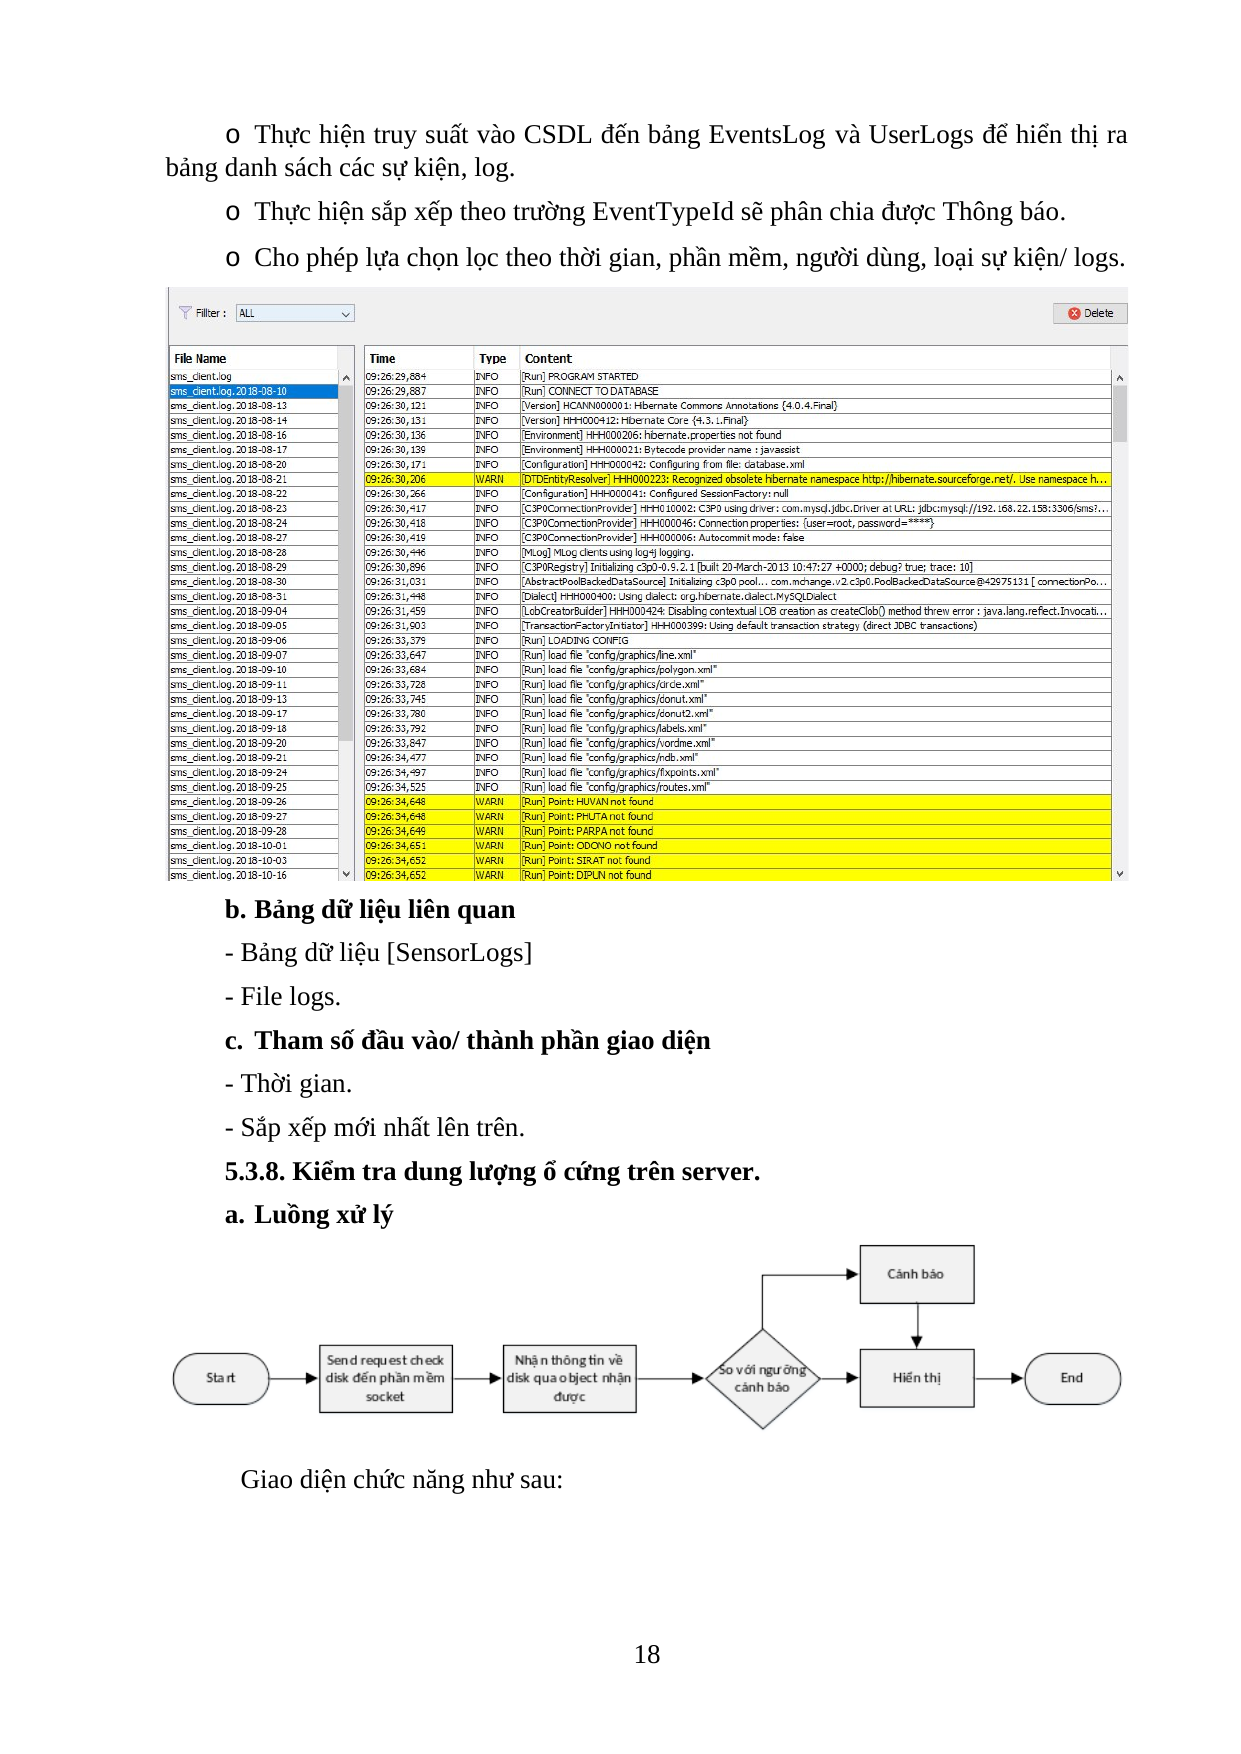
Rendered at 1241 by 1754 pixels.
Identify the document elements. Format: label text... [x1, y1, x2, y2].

list Thời gian. [165, 1067, 1128, 1099]
list Giao diện chức năng như sau: [240, 1463, 1128, 1494]
list Bảng dữ liệu [SensorLogs] [165, 937, 1128, 968]
list File logs. [165, 980, 1128, 1011]
subtitle Luồng xử lý [165, 1198, 1128, 1229]
subtitle Tham số đầu vào/ thành phần giao diện [165, 1024, 1128, 1055]
list Cho phép lựa chọn lọc theo thời gian, phần mềm, người dùng, loại sự kiện/ logs. [165, 241, 1128, 274]
list Thực hiện truy suất vào CSDL đến bảng EventsLog và UserLogs để hiển thị ra bảng danh sách các sự kiện, log. [165, 118, 1128, 183]
list Sắp xếp mới nhất lên trên. [165, 1111, 1128, 1142]
picture [165, 287, 1129, 881]
subtitle 5.3.8. Kiểm tra dung lượng ổ cứng trên server. [165, 1155, 1128, 1186]
list Thực hiện sắp xếp theo trường EventTypeId sẽ phân chia được Thông báo. [165, 195, 1128, 229]
subtitle Bảng dữ liệu liên quan [165, 893, 1128, 924]
